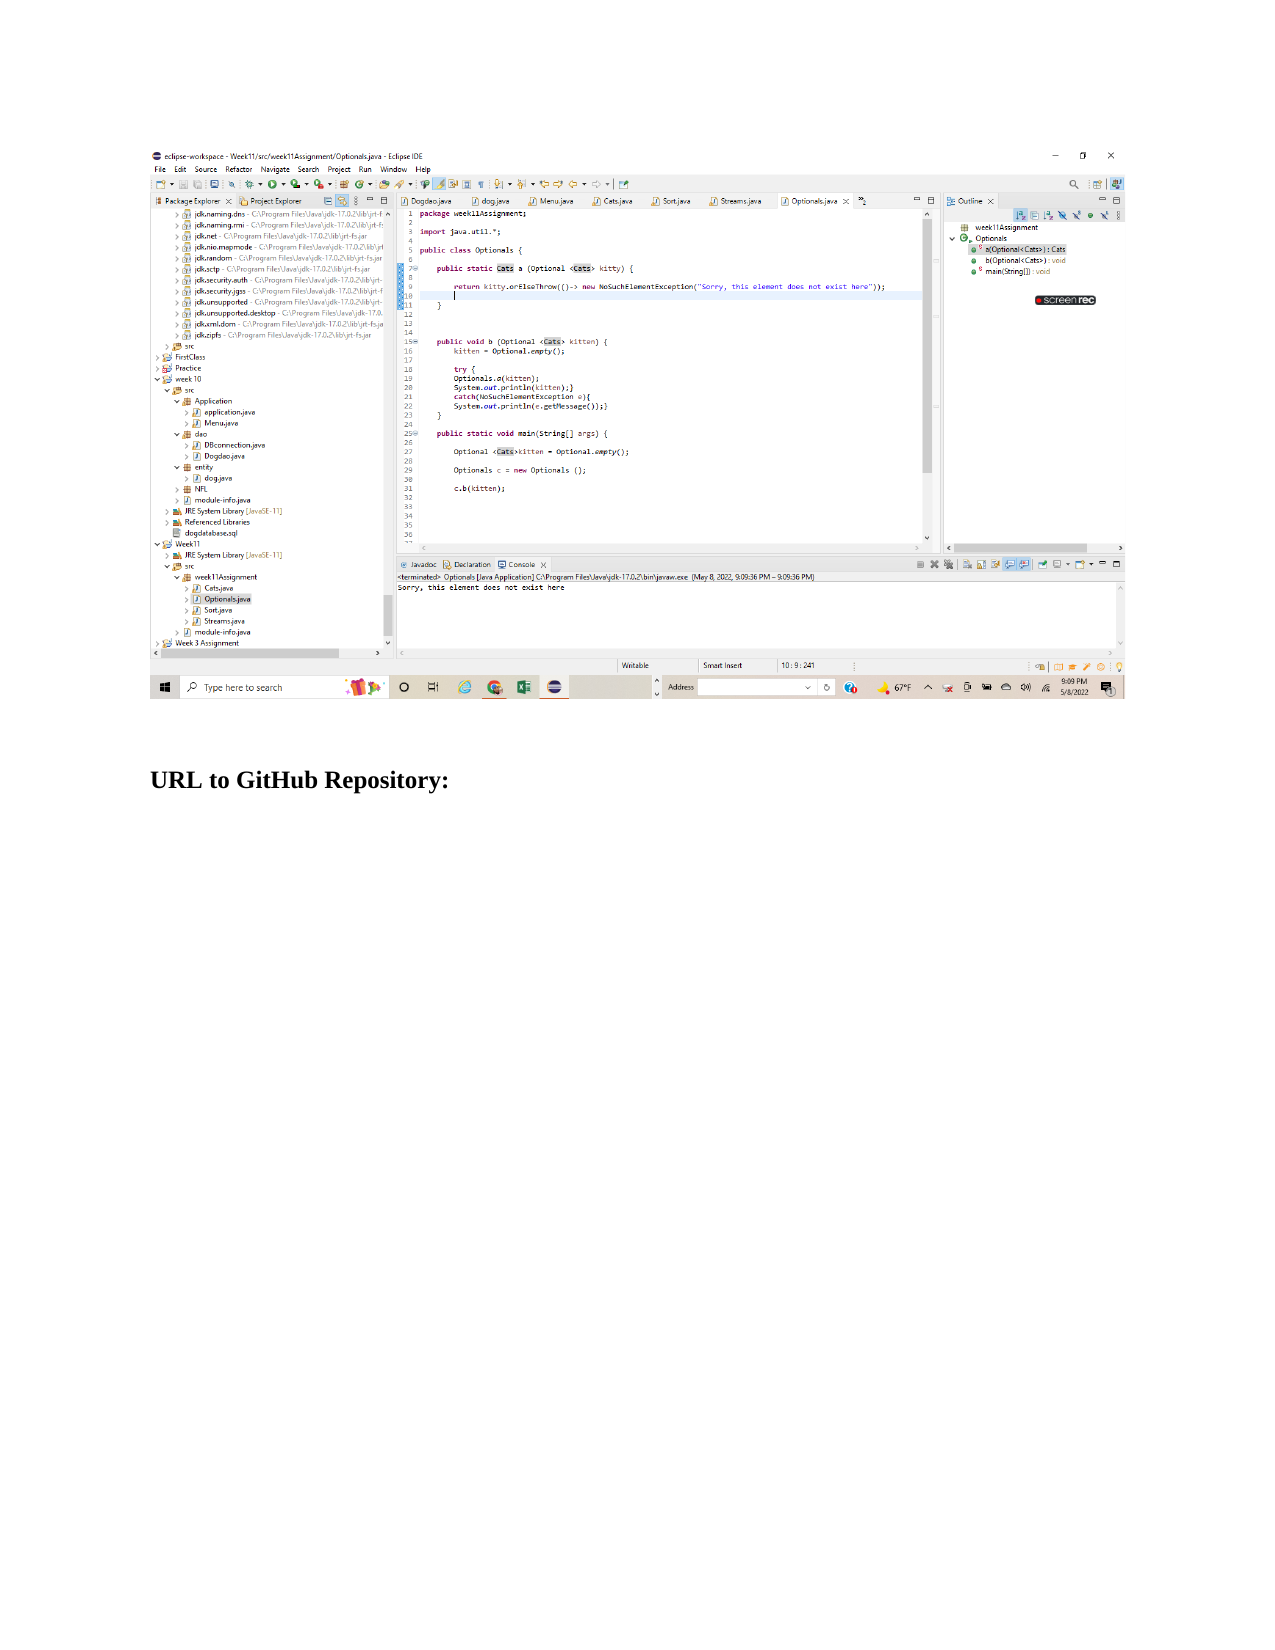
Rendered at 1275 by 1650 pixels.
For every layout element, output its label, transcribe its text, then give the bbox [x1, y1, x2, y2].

text URL to GitHub Repository: [150, 765, 1125, 794]
picture [150, 150, 1125, 699]
